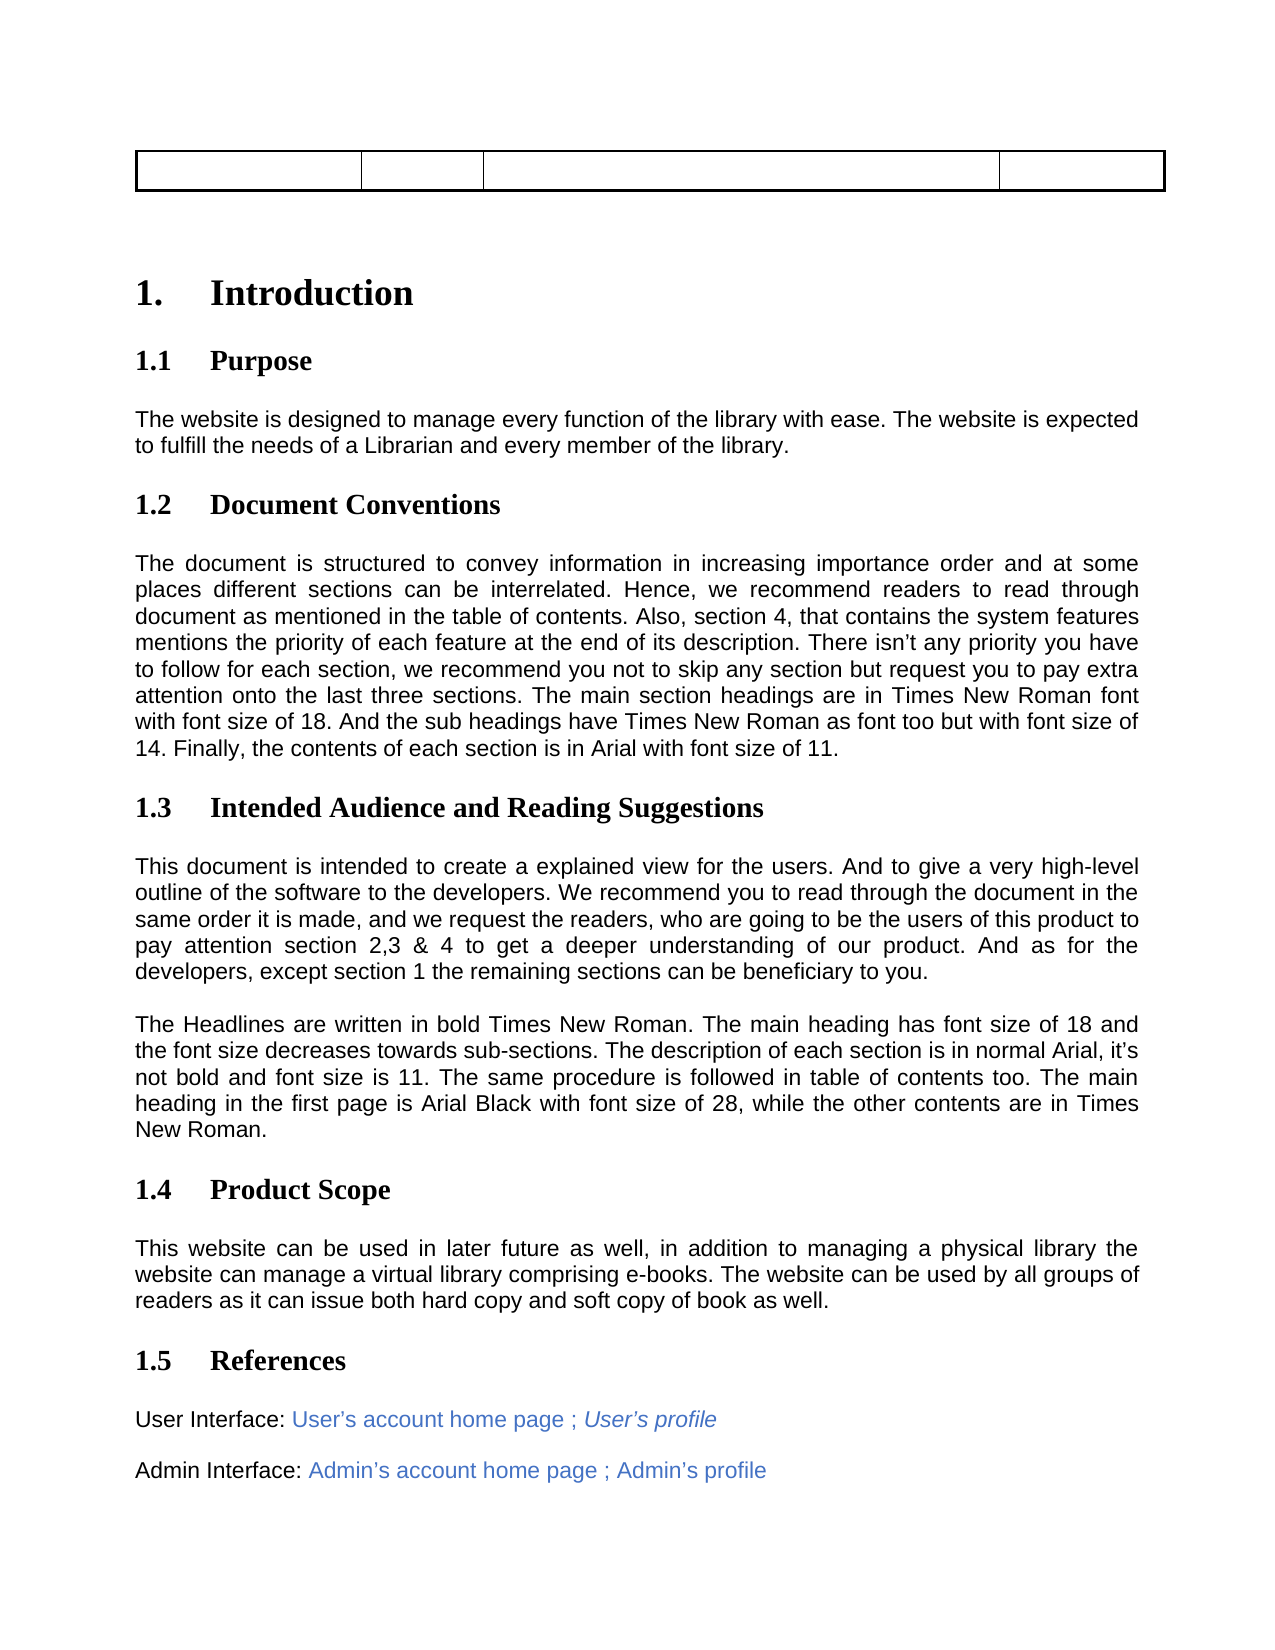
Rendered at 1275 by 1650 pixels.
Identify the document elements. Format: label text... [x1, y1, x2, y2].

subtitle Intended Audience and Reading Suggestions [135, 790, 1140, 824]
text The Headlines are written in bold Times New Roman. The main heading has font size of 18 and the font size decreases towards sub-sections. The description of each section is in normal Arial, it’s not bold and font size is 11. The same procedure is followed in table of contents too. The main heading in the first page is Arial Black with font size of 28, while the other contents are in Times New Roman. [135, 1011, 1140, 1143]
table_cell [484, 152, 999, 189]
subtitle Document Conventions [135, 487, 1140, 521]
text User Interface: User’s account home page ; User’s profile [135, 1406, 1140, 1432]
table_cell [138, 152, 361, 189]
subtitle Introduction [135, 271, 1140, 314]
text The website is designed to manage every function of the library with ease. The website is expected to fulfill the needs of a Librarian and every member of the library. [135, 406, 1140, 458]
text This document is intended to create a explained view for the users. And to give a very high-level outline of the software to the developers. We recommend you to read through the document in the same order it is made, and we request the readers, who are going to be the users of this product to pay attention section 2,3 & 4 to get a deeper understanding of our product. And as for the developers, except section 1 the remaining sections can be beneficiary to you. [135, 853, 1140, 984]
text The document is structured to convey information in increasing importance order and at some places different sections can be interrelated. Hence, we recommend readers to read through document as mentioned in the table of contents. Also, section 4, that contains the system features mentions the priority of each feature at the end of its description. There isn’t any priority you have to follow for each section, we recommend you not to skip any section but request you to pay extra attention onto the last three sections. The main section headings are in Times New Roman font with font size of 18. And the sub headings have Times New Roman as font too but with font size of 14. Finally, the contents of each section is in Arial with font size of 11. [135, 550, 1140, 761]
subtitle Purpose [135, 343, 1140, 376]
table_cell [362, 152, 483, 189]
table_cell [1000, 152, 1163, 189]
text Admin Interface: Admin’s account home page ; Admin’s profile [135, 1457, 1140, 1483]
text This website can be used in later future as well, in addition to managing a physical library the website can manage a virtual library comprising e-books. The website can be used by all groups of readers as it can issue both hard copy and soft copy of book as well. [135, 1234, 1140, 1314]
subtitle Product Scope [135, 1172, 1140, 1205]
subtitle References [135, 1343, 1140, 1376]
